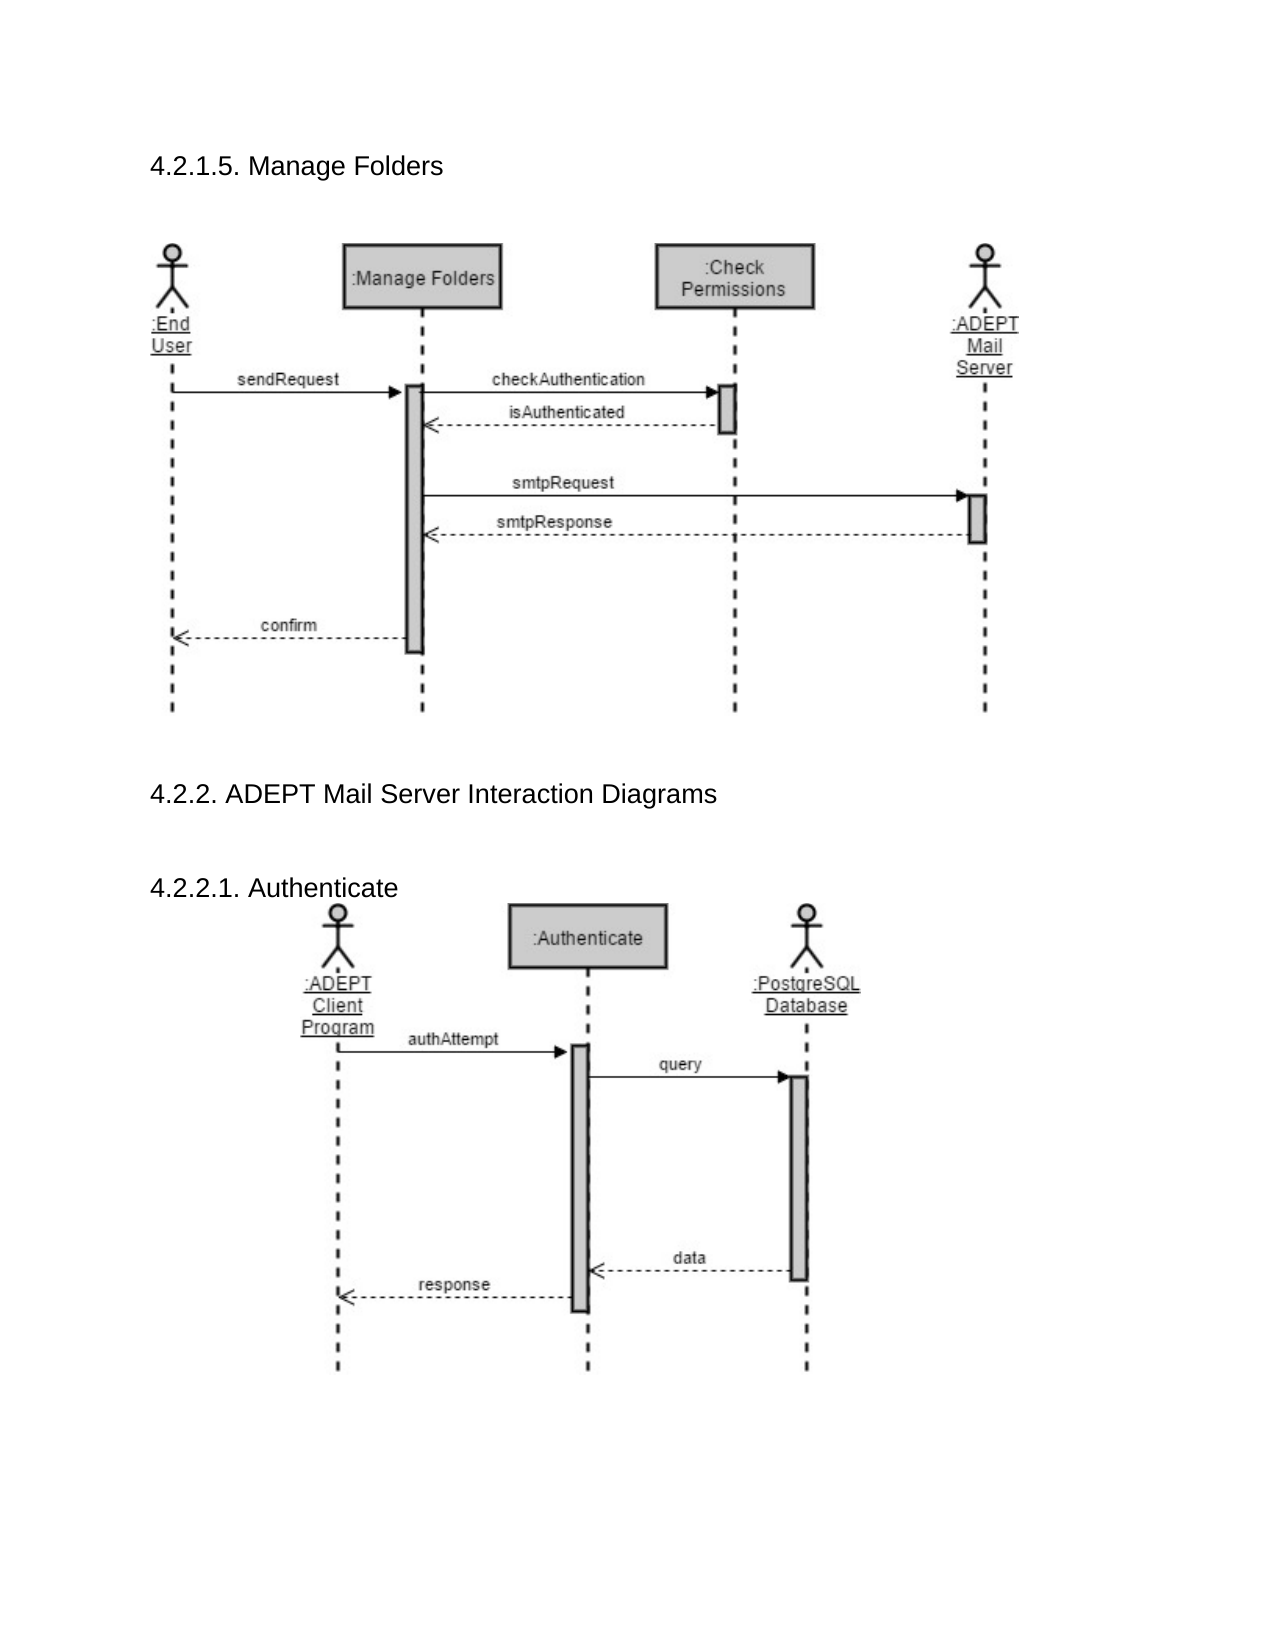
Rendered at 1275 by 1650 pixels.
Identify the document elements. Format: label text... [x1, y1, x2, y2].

text 4.2.1.5. Manage Folders [150, 150, 1125, 181]
picture [300, 903, 861, 1375]
text 4.2.2.1. Authenticate [150, 872, 1125, 903]
text 4.2.2. ADEPT Mail Server Interaction Diagrams [150, 778, 1125, 809]
picture [150, 243, 1019, 716]
